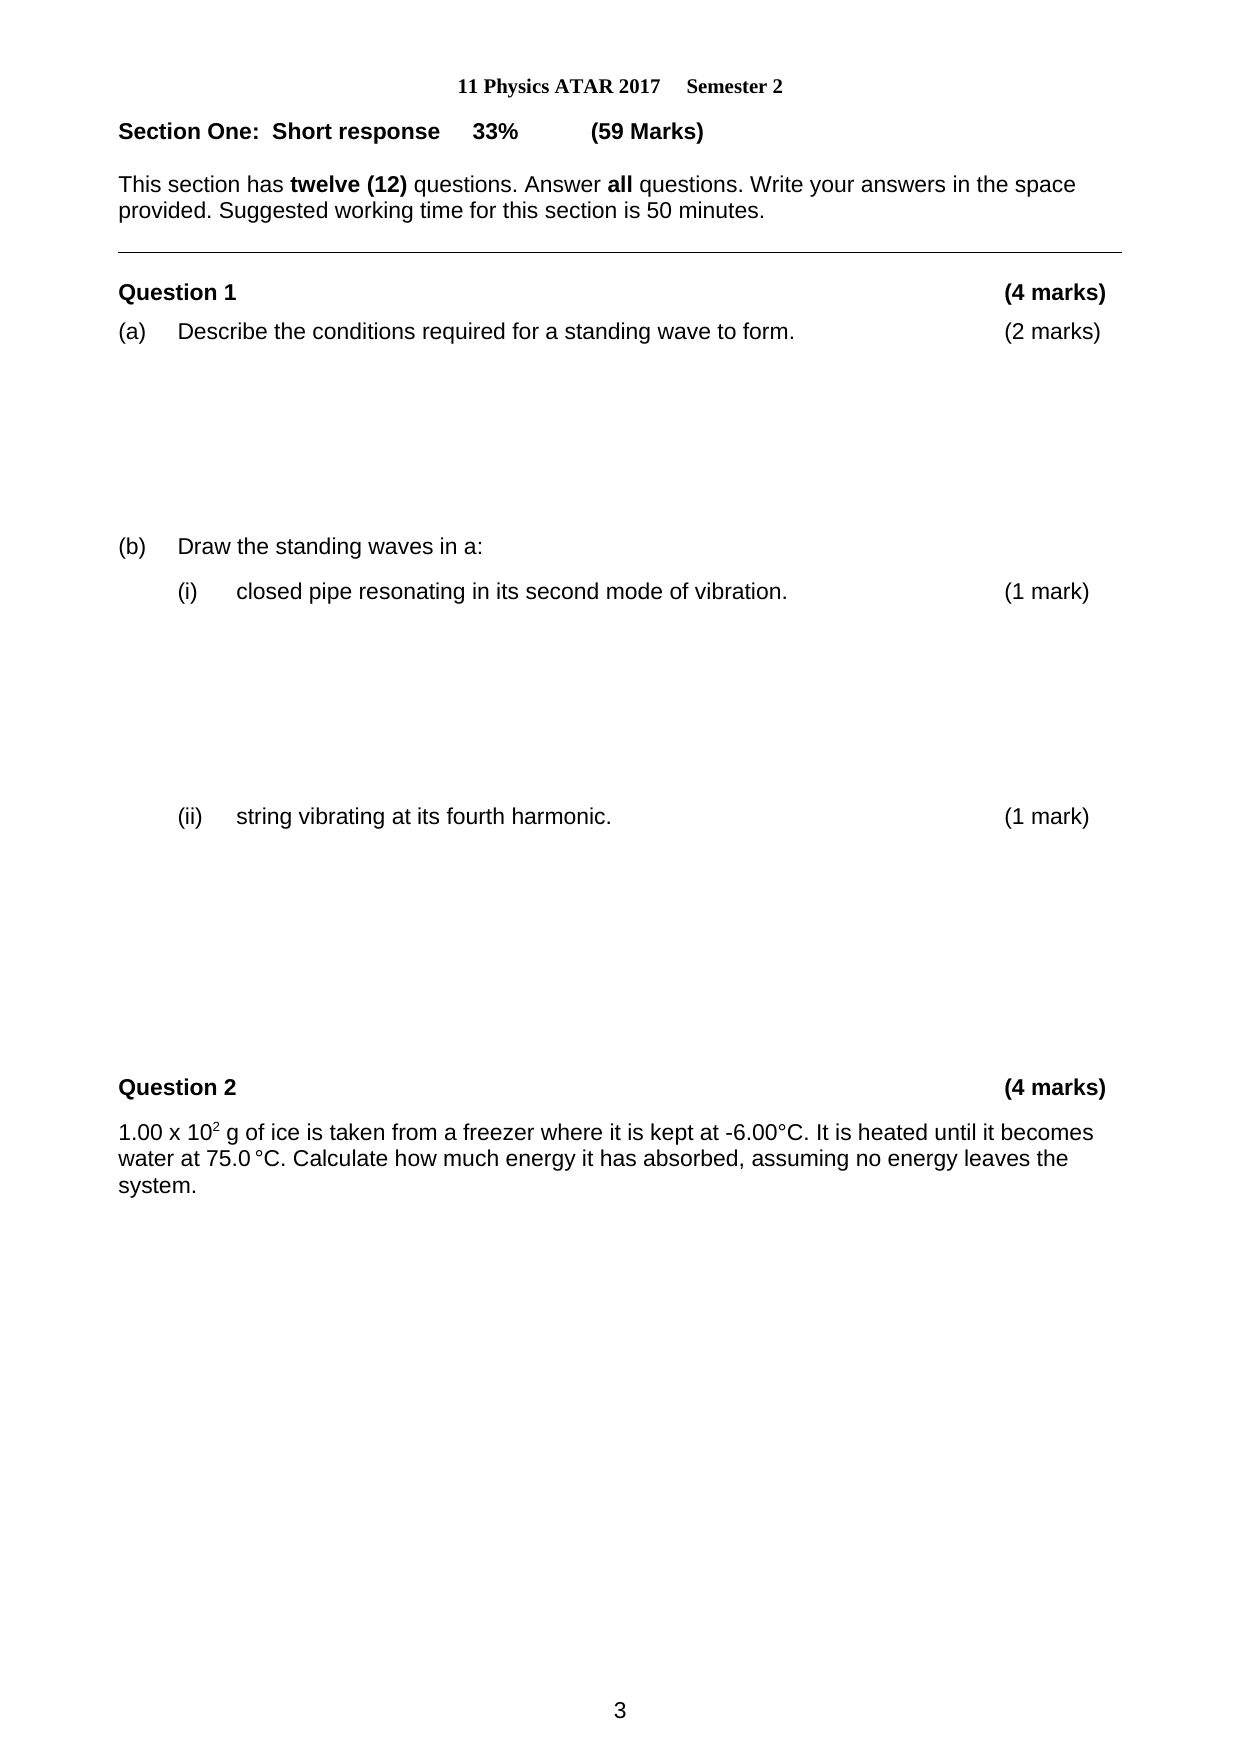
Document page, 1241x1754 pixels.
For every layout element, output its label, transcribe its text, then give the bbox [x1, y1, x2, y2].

text Question 1 (4 marks) [118, 279, 1122, 306]
text This section has twelve (12) questions. Answer all questions. Write your answers in the space [118, 171, 1122, 197]
text provided. Suggested working time for this section is 50 minutes. [118, 197, 1122, 223]
text (b) Draw the standing waves in a: [118, 533, 1122, 559]
text (a) Describe the conditions required for a standing wave to form. (2 marks) [118, 318, 1122, 344]
text (i) closed pipe resonating in its second mode of vibration. (1 mark) [118, 578, 1122, 604]
text (ii) string vibrating at its fourth harmonic. (1 mark) [118, 803, 1122, 829]
text Question 2 (4 marks) [118, 1074, 1122, 1100]
text 1.00 x 102 g of ice is taken from a freezer where it is kept at -6.00°C. It is heated until it becomes water at 75.0 °C. Calculate how much energy it has absorbed, assuming no energy leaves the system. [118, 1119, 1122, 1198]
text Section One: Short response 33% (59 Marks) [118, 118, 1122, 144]
